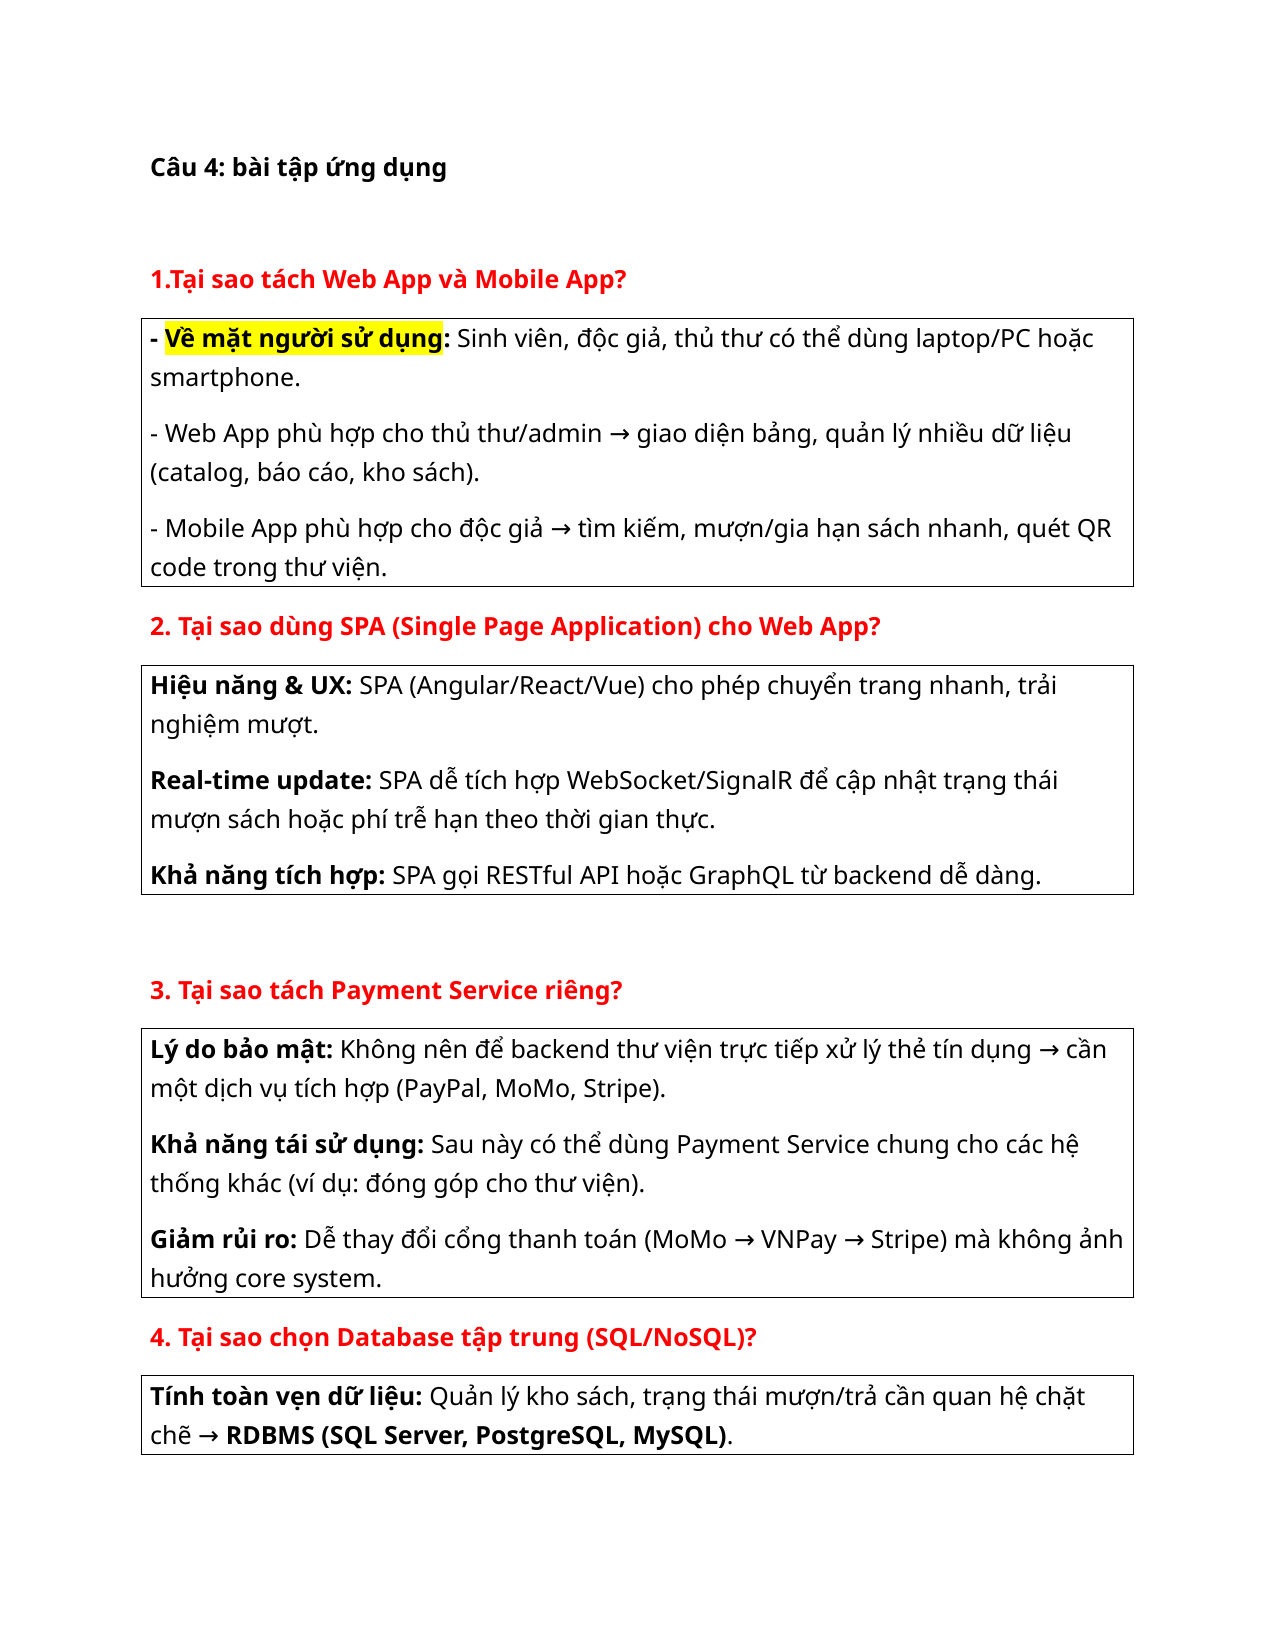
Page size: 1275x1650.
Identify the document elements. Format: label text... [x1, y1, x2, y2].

text Khả năng tích hợp: SPA gọi RESTful API hoặc GraphQL từ backend dễ dàng. [142, 854, 1133, 894]
text Giảm rủi ro: Dễ thay đổi cổng thanh toán (MoMo → VNPay → Stripe) mà không ảnh hưởng core system. [142, 1218, 1133, 1297]
text Real-time update: SPA dễ tích hợp WebSocket/SignalR để cập nhật trạng thái mượn sách hoặc phí trễ hạn theo thời gian thực. [142, 759, 1133, 836]
text Lý do bảo mật: Không nên để backend thư viện trực tiếp xử lý thẻ tín dụng → cần một dịch vụ tích hợp (PayPal, MoMo, Stripe). [142, 1029, 1133, 1105]
text 1.Tại sao tách Web App và Mobile App? [150, 262, 1125, 296]
text 4. Tại sao chọn Database tập trung (SQL/NoSQL)? [150, 1319, 1125, 1354]
text 2. Tại sao dùng SPA (Single Page Application) cho Web App? [150, 609, 1125, 643]
text Tính toàn vẹn dữ liệu: Quản lý kho sách, trạng thái mượn/trả cần quan hệ chặt chẽ → RDBMS (SQL Server, PostgreSQL, MySQL). [142, 1376, 1133, 1454]
text 3. Tại sao tách Payment Service riêng? [150, 972, 1125, 1007]
text Khả năng tái sử dụng: Sau này có thể dùng Payment Service chung cho các hệ thống khác (ví dụ: đóng góp cho thư viện). [142, 1123, 1133, 1200]
text - Về mặt người sử dụng: Sinh viên, độc giả, thủ thư có thể dùng laptop/PC hoặc smartphone. [142, 319, 1133, 394]
text - Web App phù hợp cho thủ thư/admin → giao diện bảng, quản lý nhiều dữ liệu (catalog, báo cáo, kho sách). [142, 412, 1133, 489]
text Câu 4: bài tập ứng dụng [150, 150, 1125, 184]
text Hiệu năng & UX: SPA (Angular/React/Vue) cho phép chuyển trang nhanh, trải nghiệm mượt. [142, 666, 1133, 741]
text - Mobile App phù hợp cho độc giả → tìm kiếm, mượn/gia hạn sách nhanh, quét QR code trong thư viện. [142, 507, 1133, 586]
